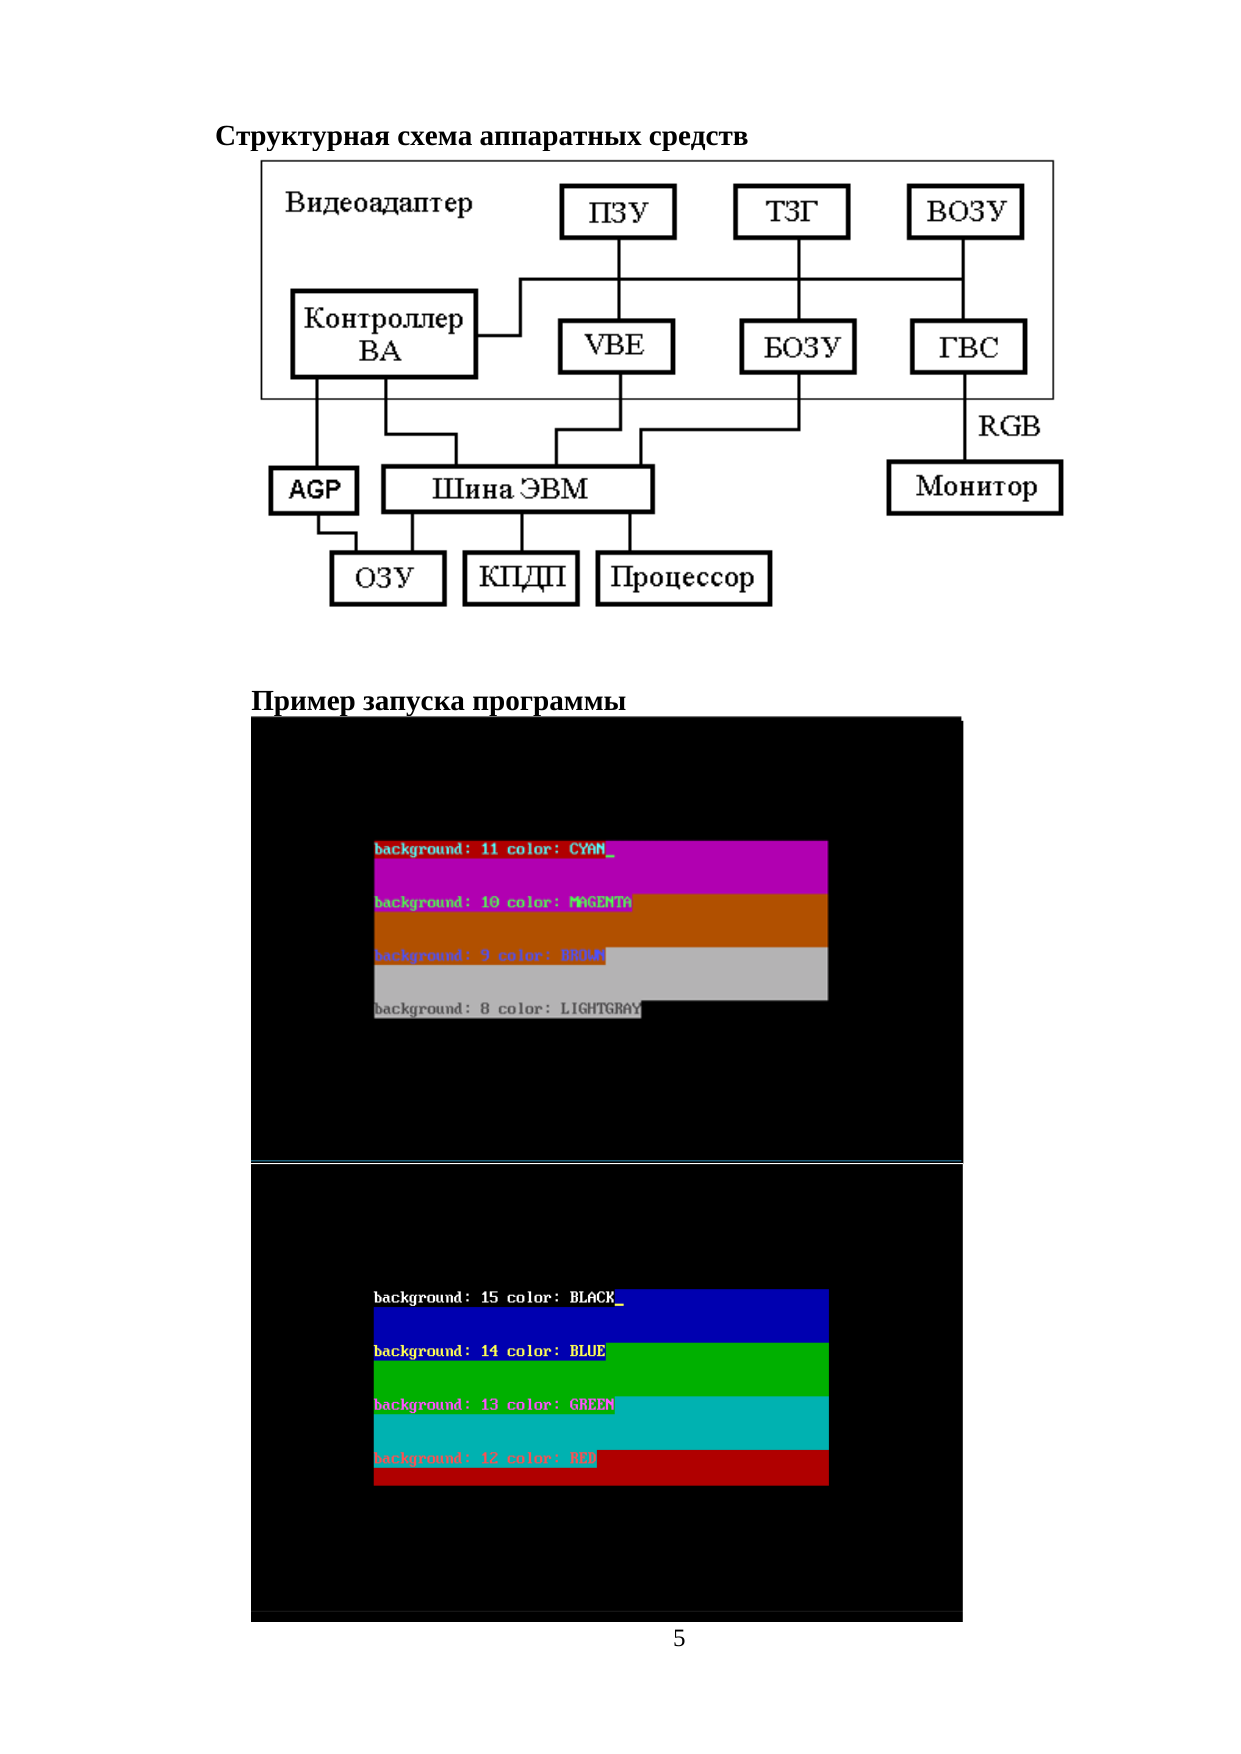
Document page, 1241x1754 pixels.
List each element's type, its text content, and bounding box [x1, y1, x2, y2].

text Структурная схема аппаратных средств [177, 118, 1181, 152]
picture [251, 716, 964, 1622]
text Пример запуска программы [177, 683, 1181, 716]
picture [251, 151, 1084, 621]
